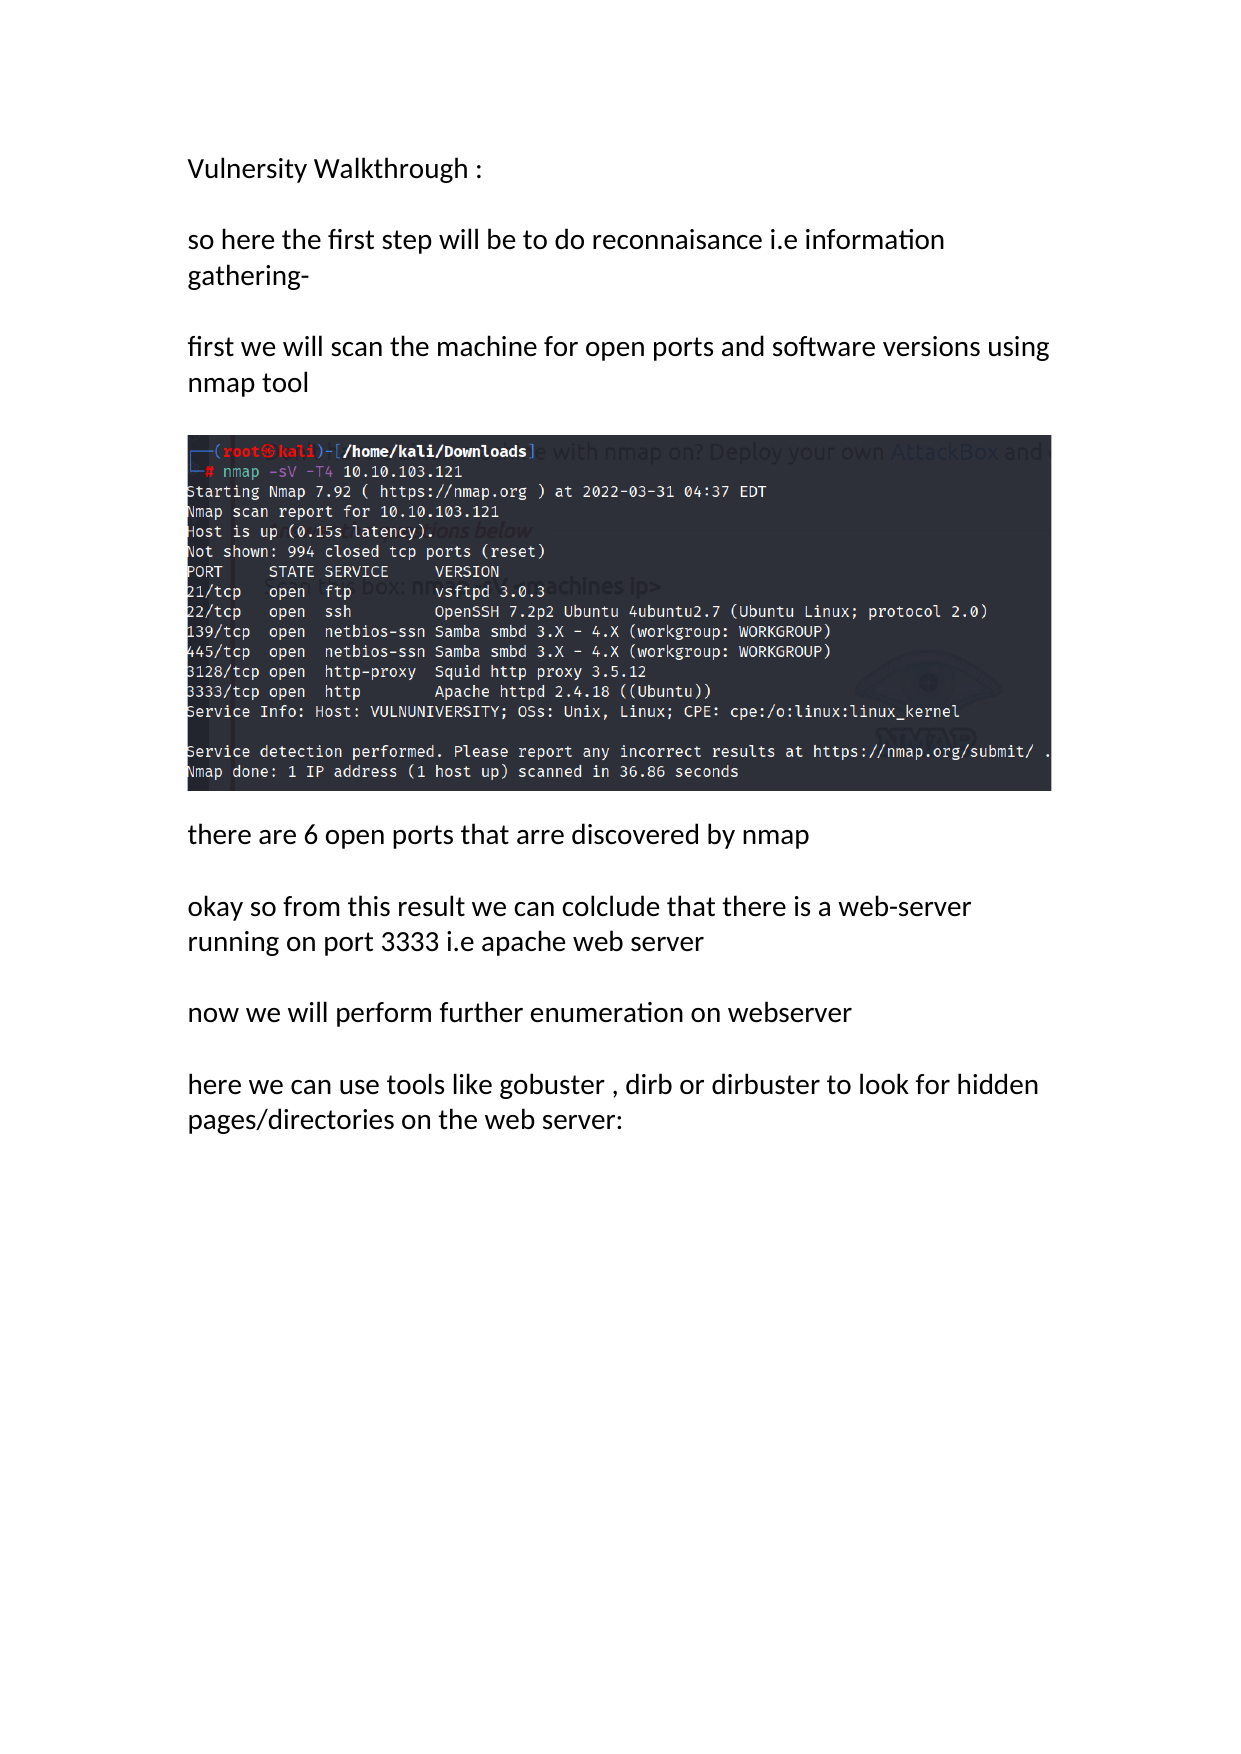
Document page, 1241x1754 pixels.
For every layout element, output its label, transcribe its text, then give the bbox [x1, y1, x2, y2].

text so here the first step will be to do reconnaisance i.e information gathering- [187, 221, 1053, 292]
text first we will scan the machine for open ports and software versions using nmap tool [187, 328, 1053, 399]
text okay so from this result we can colclude that there is a web-server running on port 3333 i.e apache web server [187, 888, 1053, 959]
picture [187, 435, 1052, 791]
text Vulnersity Walkthrough : [187, 150, 1053, 186]
text there are 6 open ports that arre discovered by nmap [187, 816, 1053, 852]
text here we can use tools like gobuster , dirb or dirbuster to look for hidden pages/directories on the web server: [187, 1066, 1053, 1137]
text now we will perform further enumeration on webserver [187, 994, 1053, 1030]
